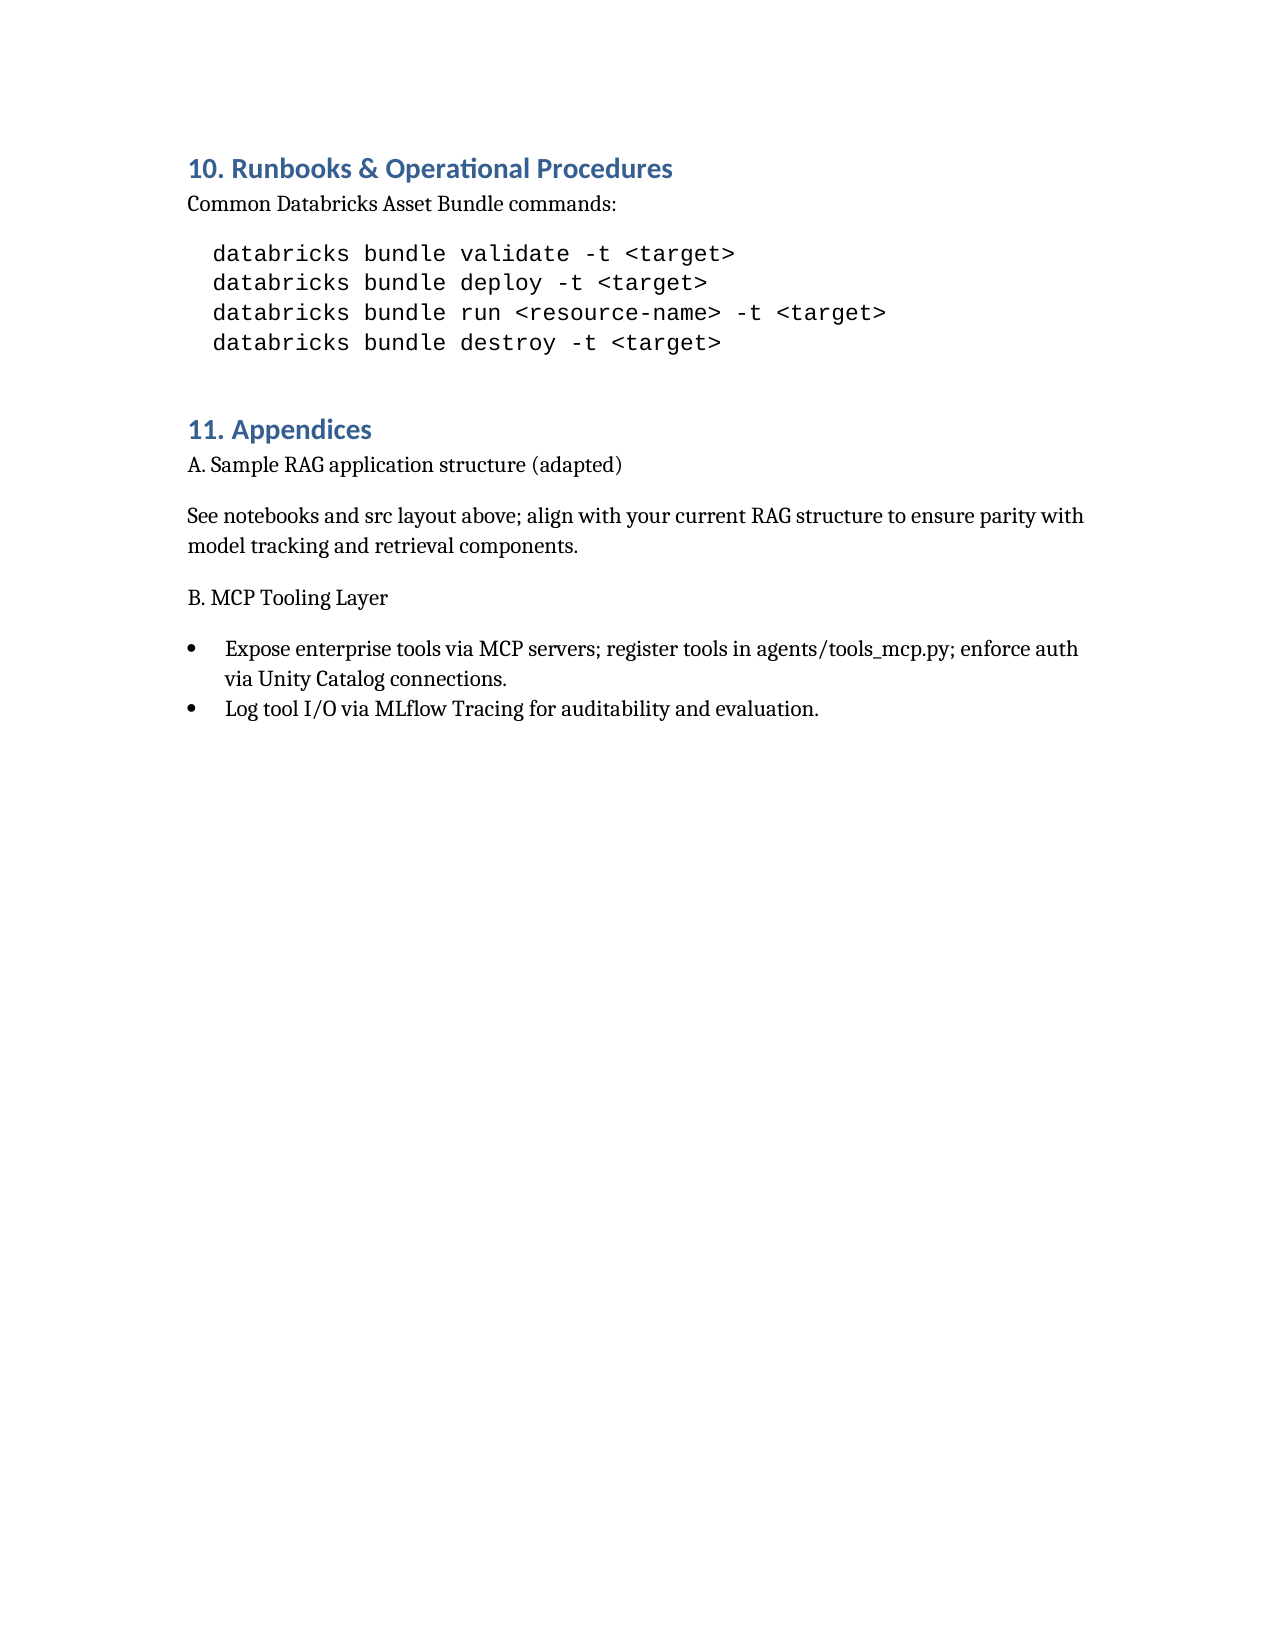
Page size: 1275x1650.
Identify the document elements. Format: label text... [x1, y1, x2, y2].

list Log tool I/O via MLflow Tracing for auditability and evaluation. [187, 696, 1087, 722]
subtitle 11. Appendices [187, 411, 1087, 447]
text A. Sample RAG application structure (adapted) [187, 452, 1087, 478]
text Common Databricks Asset Bundle commands: [187, 191, 1087, 217]
text B. MCP Tooling Layer [187, 584, 1087, 611]
text databricks bundle validate -t <target> databricks bundle deploy -t <target> databricks bundle run <resource-name> -t <target> databricks bundle destroy -t <target> [212, 242, 1087, 357]
text See notebooks and src layout above; align with your current RAG structure to ensure parity with model tracking and retrieval components. [187, 503, 1087, 560]
list Expose enterprise tools via MCP servers; register tools in agents/tools_mcp.py; enforce auth via Unity Catalog connections. [187, 635, 1087, 692]
subtitle 10. Runbooks & Operational Procedures [187, 150, 1087, 186]
